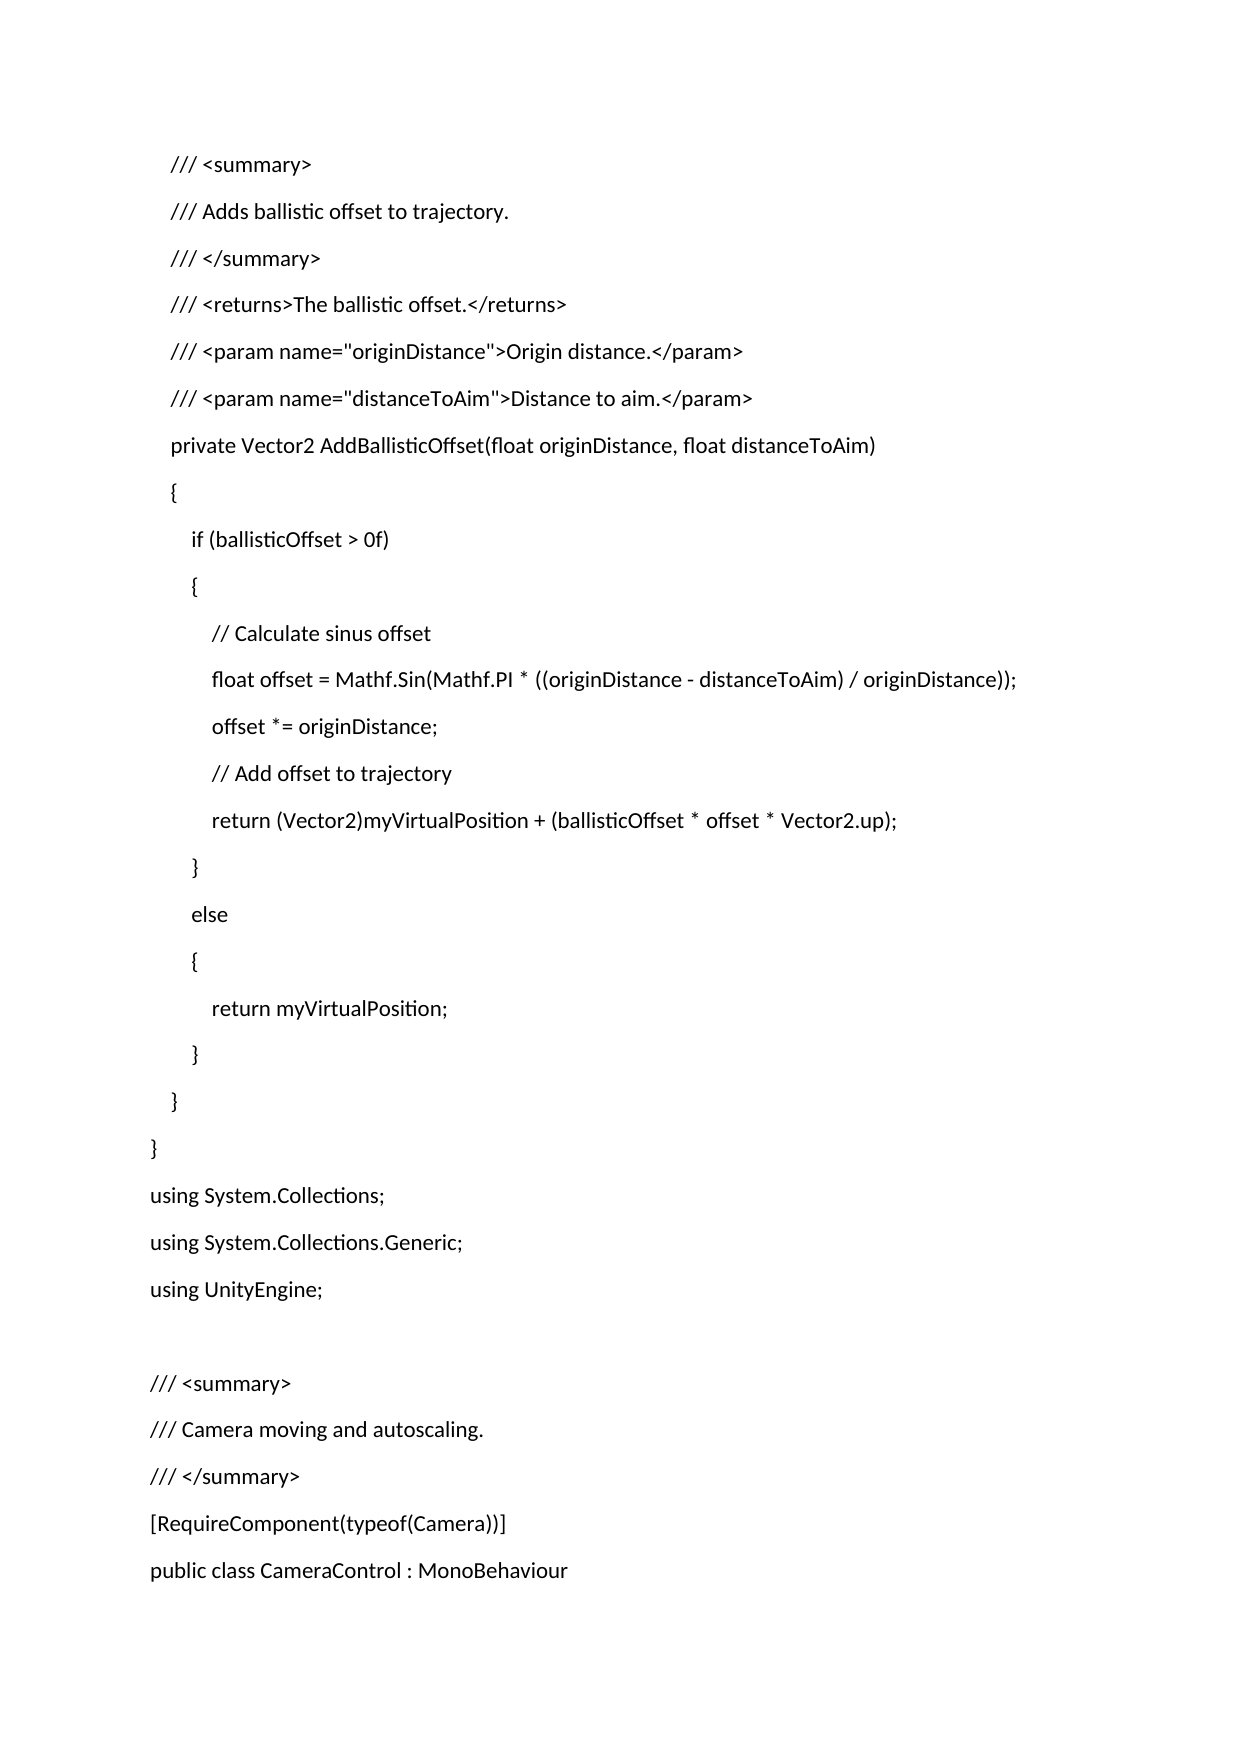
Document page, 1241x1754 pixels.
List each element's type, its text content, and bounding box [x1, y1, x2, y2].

text /// </summary> [150, 244, 1090, 272]
text /// <param name="distanceToAim">Distance to aim.</param> [150, 384, 1090, 412]
text // Calculate sinus offset [150, 619, 1090, 647]
text /// <param name="originDistance">Origin distance.</param> [150, 337, 1090, 366]
text public class CameraControl : MonoBehaviour [150, 1556, 1090, 1584]
text /// Adds ballistic offset to trajectory. [150, 197, 1090, 225]
text /// <summary> [150, 1369, 1090, 1397]
text offset *= originDistance; [150, 712, 1090, 741]
text /// <summary> [150, 150, 1090, 178]
text float offset = Mathf.Sin(Mathf.PI * ((originDistance - distanceToAim) / originDistance)); [150, 666, 1090, 694]
text /// </summary> [150, 1462, 1090, 1491]
text // Add offset to trajectory [150, 759, 1090, 787]
text } [150, 1041, 1090, 1069]
text /// <returns>The ballistic offset.</returns> [150, 291, 1090, 319]
text return (Vector2)myVirtualPosition + (ballisticOffset * offset * Vector2.up); [150, 806, 1090, 834]
text } [150, 853, 1090, 881]
text } [150, 1134, 1090, 1162]
text /// Camera moving and autoscaling. [150, 1416, 1090, 1444]
text { [150, 478, 1090, 506]
text using System.Collections.Generic; [150, 1228, 1090, 1256]
text { [150, 947, 1090, 975]
text else [150, 900, 1090, 928]
text using UnityEngine; [150, 1275, 1090, 1303]
text using System.Collections; [150, 1181, 1090, 1209]
text private Vector2 AddBallisticOffset(float originDistance, float distanceToAim) [150, 431, 1090, 459]
text [RequireComponent(typeof(Camera))] [150, 1509, 1090, 1537]
text } [150, 1087, 1090, 1116]
text { [150, 572, 1090, 600]
text return myVirtualPosition; [150, 994, 1090, 1022]
text if (ballisticOffset > 0f) [150, 525, 1090, 553]
